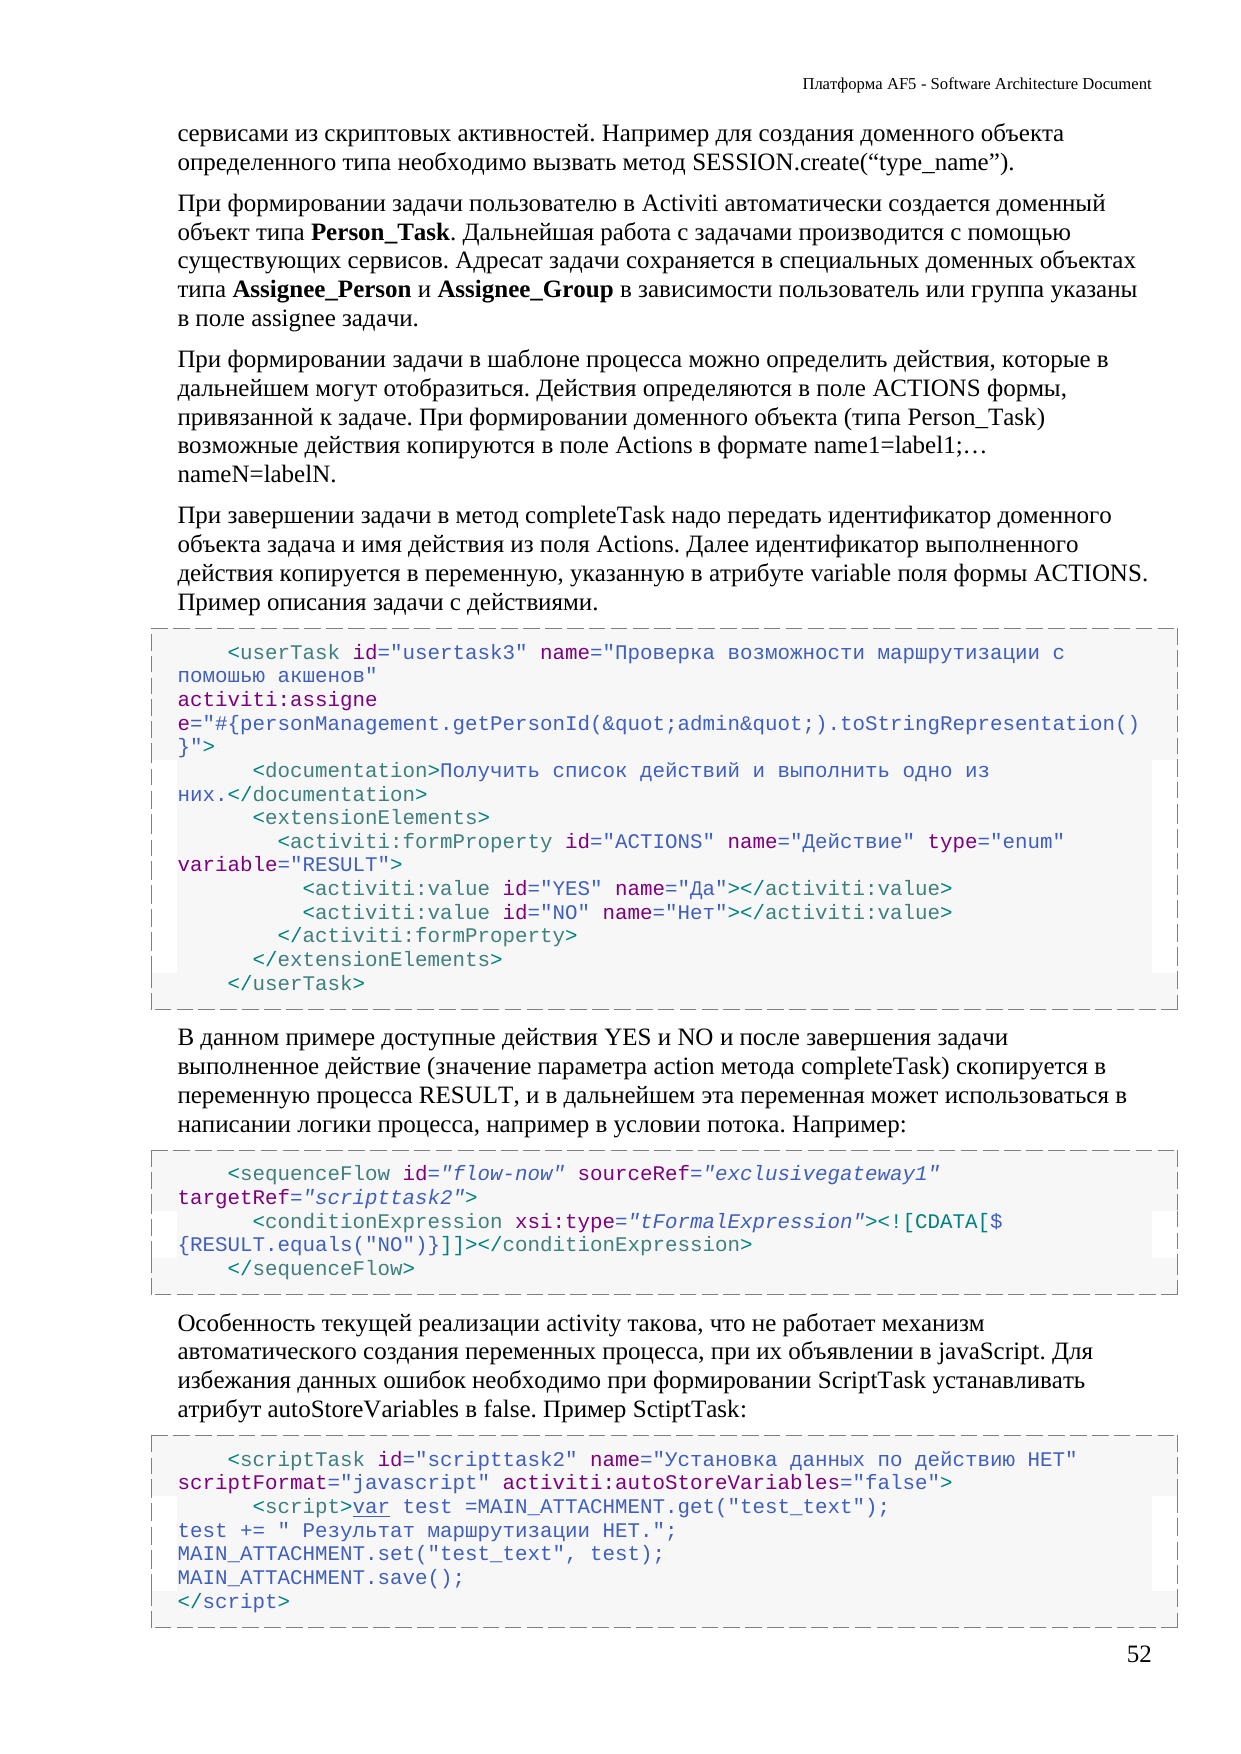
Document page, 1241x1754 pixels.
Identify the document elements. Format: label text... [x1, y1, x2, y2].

text Особенность текущей реализации activity такова, что не работает механизм автоматического создания переменных процесса, при их объявлении в javaScript. Для избежания данных ошибок необходимо при формировании ScriptTask устанавливать атрибут autoStoreVariables в false. Пример SctiptTask: [177, 1308, 1152, 1423]
text <activiti:value id="YES" name="Да"></activiti:value> [177, 878, 1152, 902]
text </activiti:formProperty> [177, 925, 1152, 949]
text </userTask> [151, 959, 1178, 1010]
text <userTask id="usertask3" name="Проверка возможности маршрутизации с помошью акшенов" activiti:assignee="#{personManagement.getPersonId(&quot;admin&quot;).toStringRepresentation()}"> [151, 628, 1178, 760]
text <script>var test =MAIN_ATTACHMENT.get("test_text"); [177, 1496, 1152, 1520]
text </script> [151, 1577, 1178, 1628]
text </sequenceFlow> [151, 1244, 1178, 1295]
text <documentation>Получить список действий и выполнить одно из них.</documentation> [177, 760, 1152, 807]
text MAIN_ATTACHMENT.set("test_text", test); [177, 1543, 1152, 1567]
text При завершении задачи в метод completeTask надо передать идентификатор доменного объекта задача и имя действия из поля Actions. Далее идентификатор выполненного действия копируется в переменную, указанную в атрибуте variable поля формы ACTIONS. Пример описания задачи с действиями. [177, 501, 1152, 616]
text При формировании задачи в шаблоне процесса можно определить действия, которые в дальнейшем могут отобразиться. Действия определяются в поле ACTIONS формы, привязанной к задаче. При формировании доменного объекта (типа Person_Task) возможные действия копируются в поле Actions в формате name1=label1;… nameN=labelN. [177, 344, 1152, 488]
text При формировании задачи пользователю в Activiti автоматически создается доменный объект типа Person_Task. Дальнейшая работа с задачами производится с помощью существующих сервисов. Адресат задачи сохраняется в специальных доменных объектах типа Assignee_Person и Assignee_Group в зависимости пользователь или группа указаны в поле assignee задачи. [177, 188, 1152, 332]
text <activiti:value id="NO" name="Нет"></activiti:value> [177, 902, 1152, 925]
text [177, 118, 1152, 176]
text <activiti:formProperty id="ACTIONS" name="Действие" type="enum" variable="RESULT"> [177, 831, 1152, 878]
text В данном примере доступные действия YES и NO и после завершения задачи выполненное действие (значение параметра action метода completeTask) скопируется в переменную процесса RESULT, и в дальнейшем эта переменная может использоваться в написании логики процесса, например в условии потока. Например: [177, 1022, 1152, 1137]
text <extensionElements> [177, 807, 1152, 831]
text test += " Результат маршрутизации НЕТ."; [177, 1520, 1152, 1543]
text <scriptTask id="scripttask2" name="Установка данных по действию НЕТ" scriptFormat="javascript" activiti:autoStoreVariables="false"> [151, 1435, 1178, 1496]
text <conditionExpression xsi:type="tFormalExpression"><![CDATA[${RESULT.equals("NO")}]]></conditionExpression> [177, 1211, 1152, 1244]
text <sequenceFlow id="flow-now" sourceRef="exclusivegateway1" targetRef="scripttask2"> [151, 1150, 1178, 1211]
